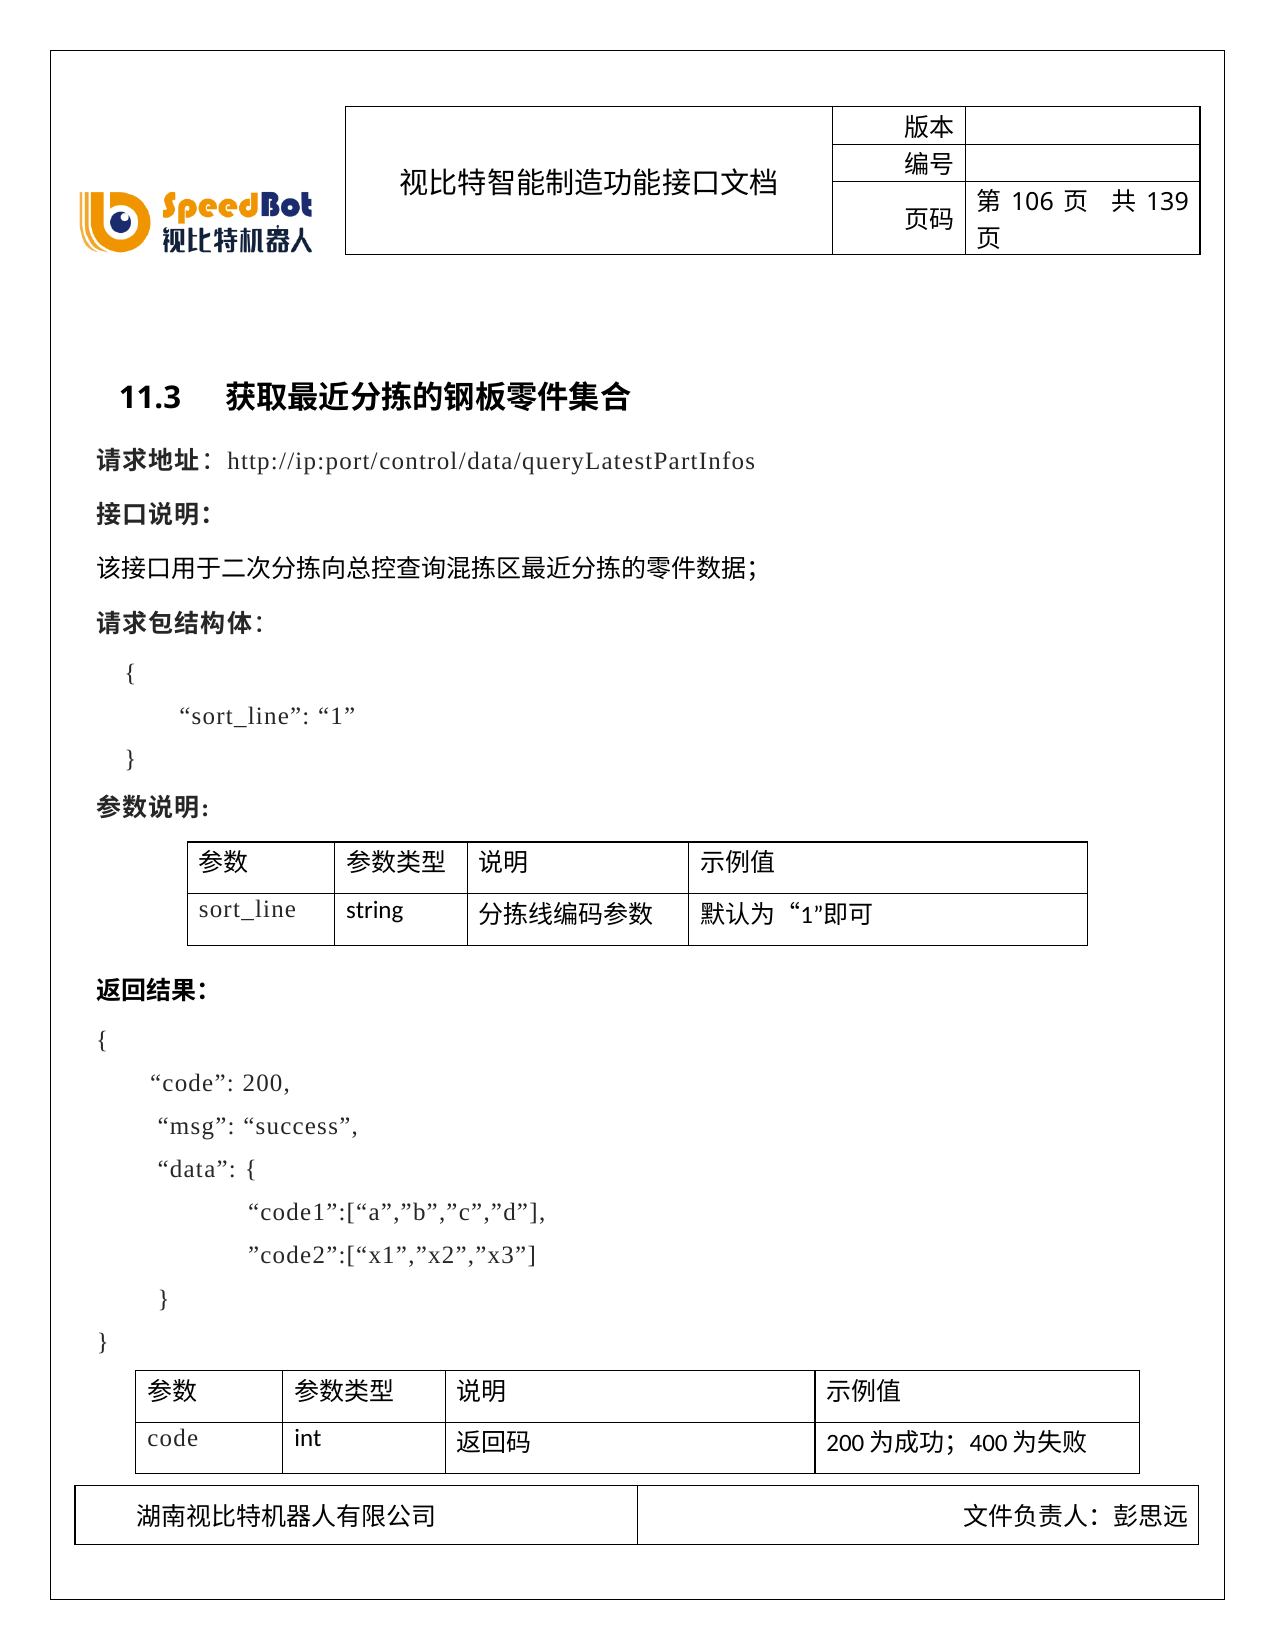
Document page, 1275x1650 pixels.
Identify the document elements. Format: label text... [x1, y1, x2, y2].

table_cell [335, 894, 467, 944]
text 请求地址：http://ip:port/control/data/queryLatestPartInfos [75, 440, 1200, 476]
text } [75, 744, 1200, 773]
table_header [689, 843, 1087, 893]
subtitle 11.3 获取最近分拣的钢板零件集合 [118, 372, 1200, 417]
text “msg”: “success”, [75, 1111, 1200, 1140]
text “data”: { [75, 1154, 1200, 1183]
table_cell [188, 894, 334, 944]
text 请求包结构体： [75, 603, 1200, 639]
text “sort_line”: “1” [75, 701, 1200, 729]
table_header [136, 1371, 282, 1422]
text } [75, 1327, 1200, 1356]
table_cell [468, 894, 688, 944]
text { [75, 658, 1200, 686]
text } [75, 1284, 1200, 1312]
text { [75, 1025, 1200, 1054]
picture [73, 168, 320, 275]
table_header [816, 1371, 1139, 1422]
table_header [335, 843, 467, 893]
text ”code2”:[“x1”,”x2”,”x3”] [75, 1241, 1200, 1269]
text 参数说明: [75, 787, 1200, 823]
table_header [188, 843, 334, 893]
text “code”: 200, [75, 1068, 1200, 1097]
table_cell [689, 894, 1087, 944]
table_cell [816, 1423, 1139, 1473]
text 返回结果： [75, 971, 1200, 1007]
text 接口说明： [75, 494, 1200, 531]
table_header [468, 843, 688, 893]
text 该接口用于二次分拣向总控查询混拣区最近分拣的零件数据； [75, 549, 1200, 585]
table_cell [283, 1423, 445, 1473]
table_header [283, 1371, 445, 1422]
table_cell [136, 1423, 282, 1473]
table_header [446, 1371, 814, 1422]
text “code1”:[“a”,”b”,”c”,”d”], [75, 1197, 1200, 1226]
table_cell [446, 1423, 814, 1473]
